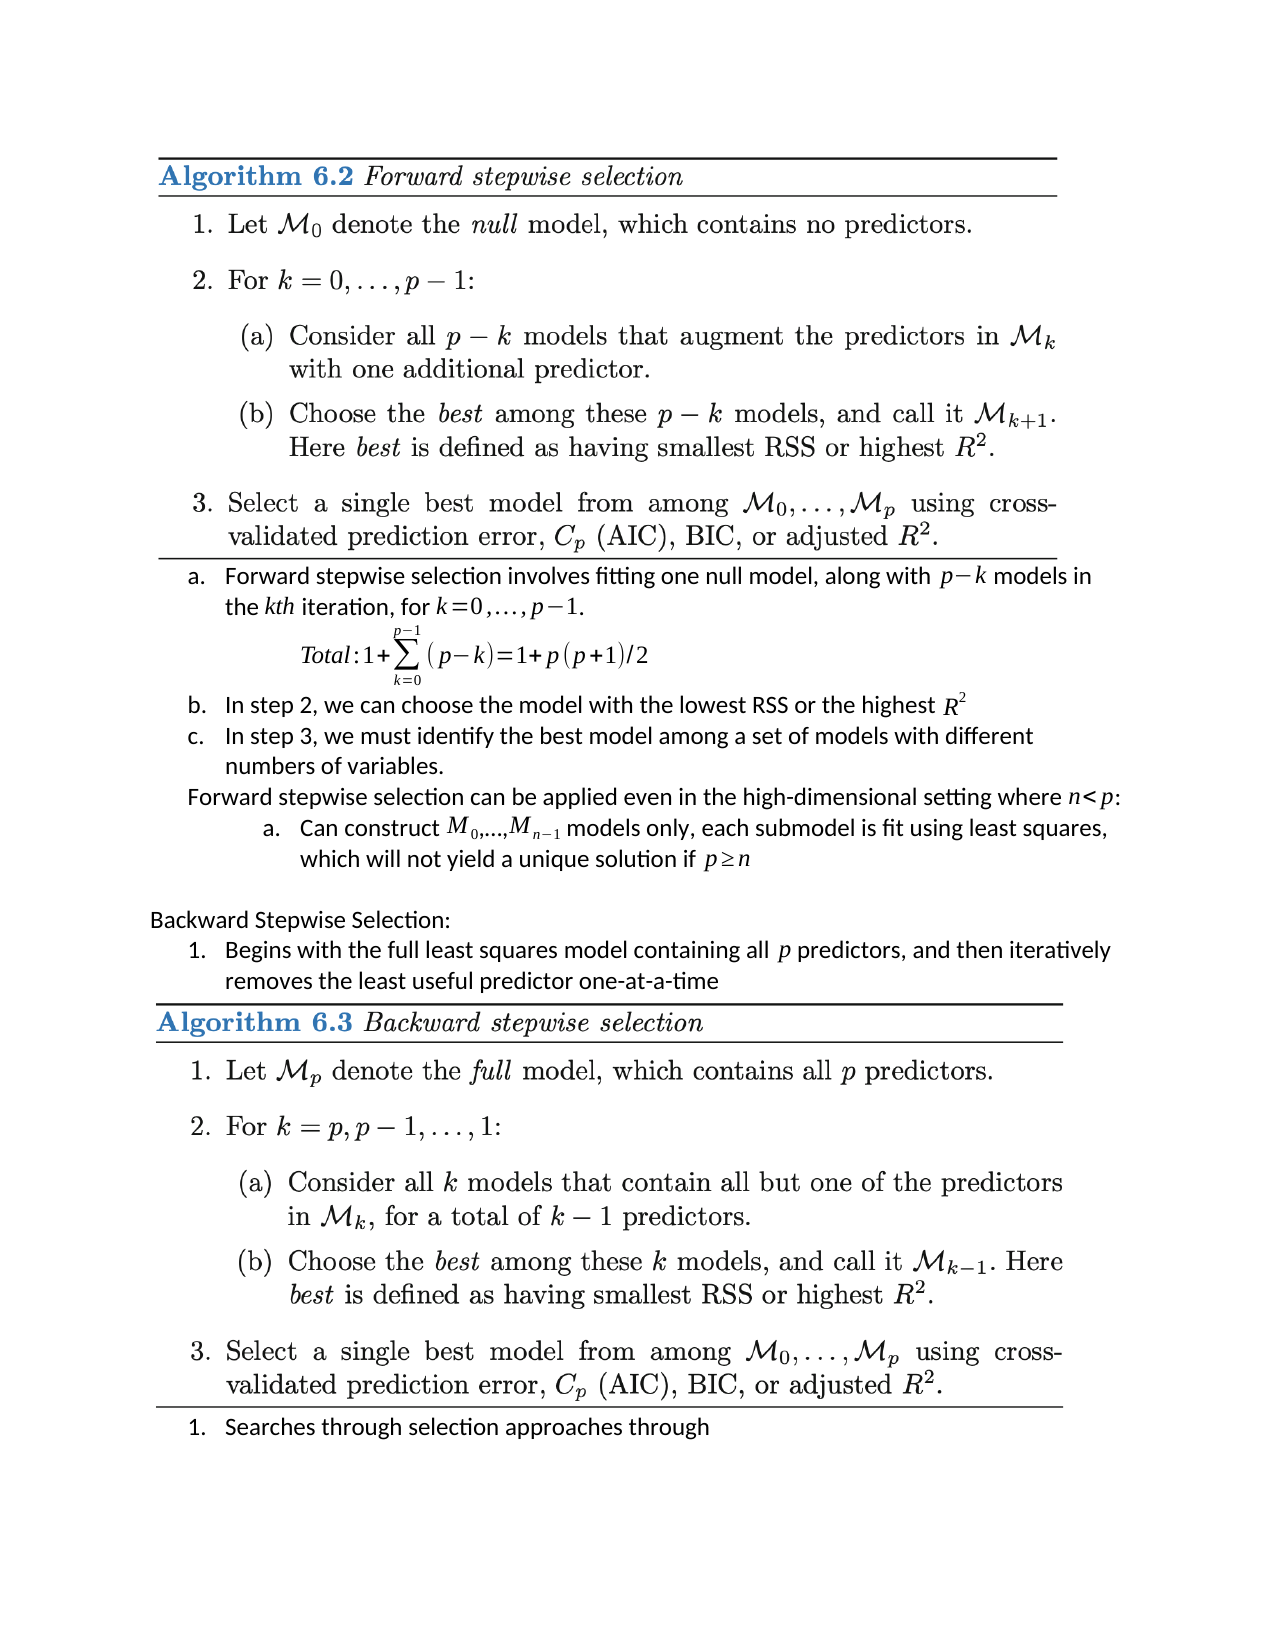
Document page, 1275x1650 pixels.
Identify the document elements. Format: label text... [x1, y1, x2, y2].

list In step 2, we can choose the model with the lowest RSS or the highest [187, 689, 1125, 720]
list Begins with the full least squares model containing all predictors, and then iteratively removes the least useful predictor one-at-a-time [187, 934, 1125, 995]
text Forward stepwise selection can be applied even in the high-dimensional setting where : [187, 781, 1125, 811]
picture [150, 995, 1072, 1411]
list In step 3, we must identify the best model among a set of models with different numbers of variables. [187, 720, 1125, 781]
list Searches through selection approaches through [187, 1411, 1125, 1441]
list Can construct ,…, models only, each submodel is fit using least squares, which will not yield a unique solution if [262, 811, 1125, 873]
text Backward Stepwise Selection: [150, 904, 1125, 934]
picture [150, 150, 1065, 561]
list Forward stepwise selection involves fitting one null model, along with models in the iteration, for . [187, 560, 1125, 621]
